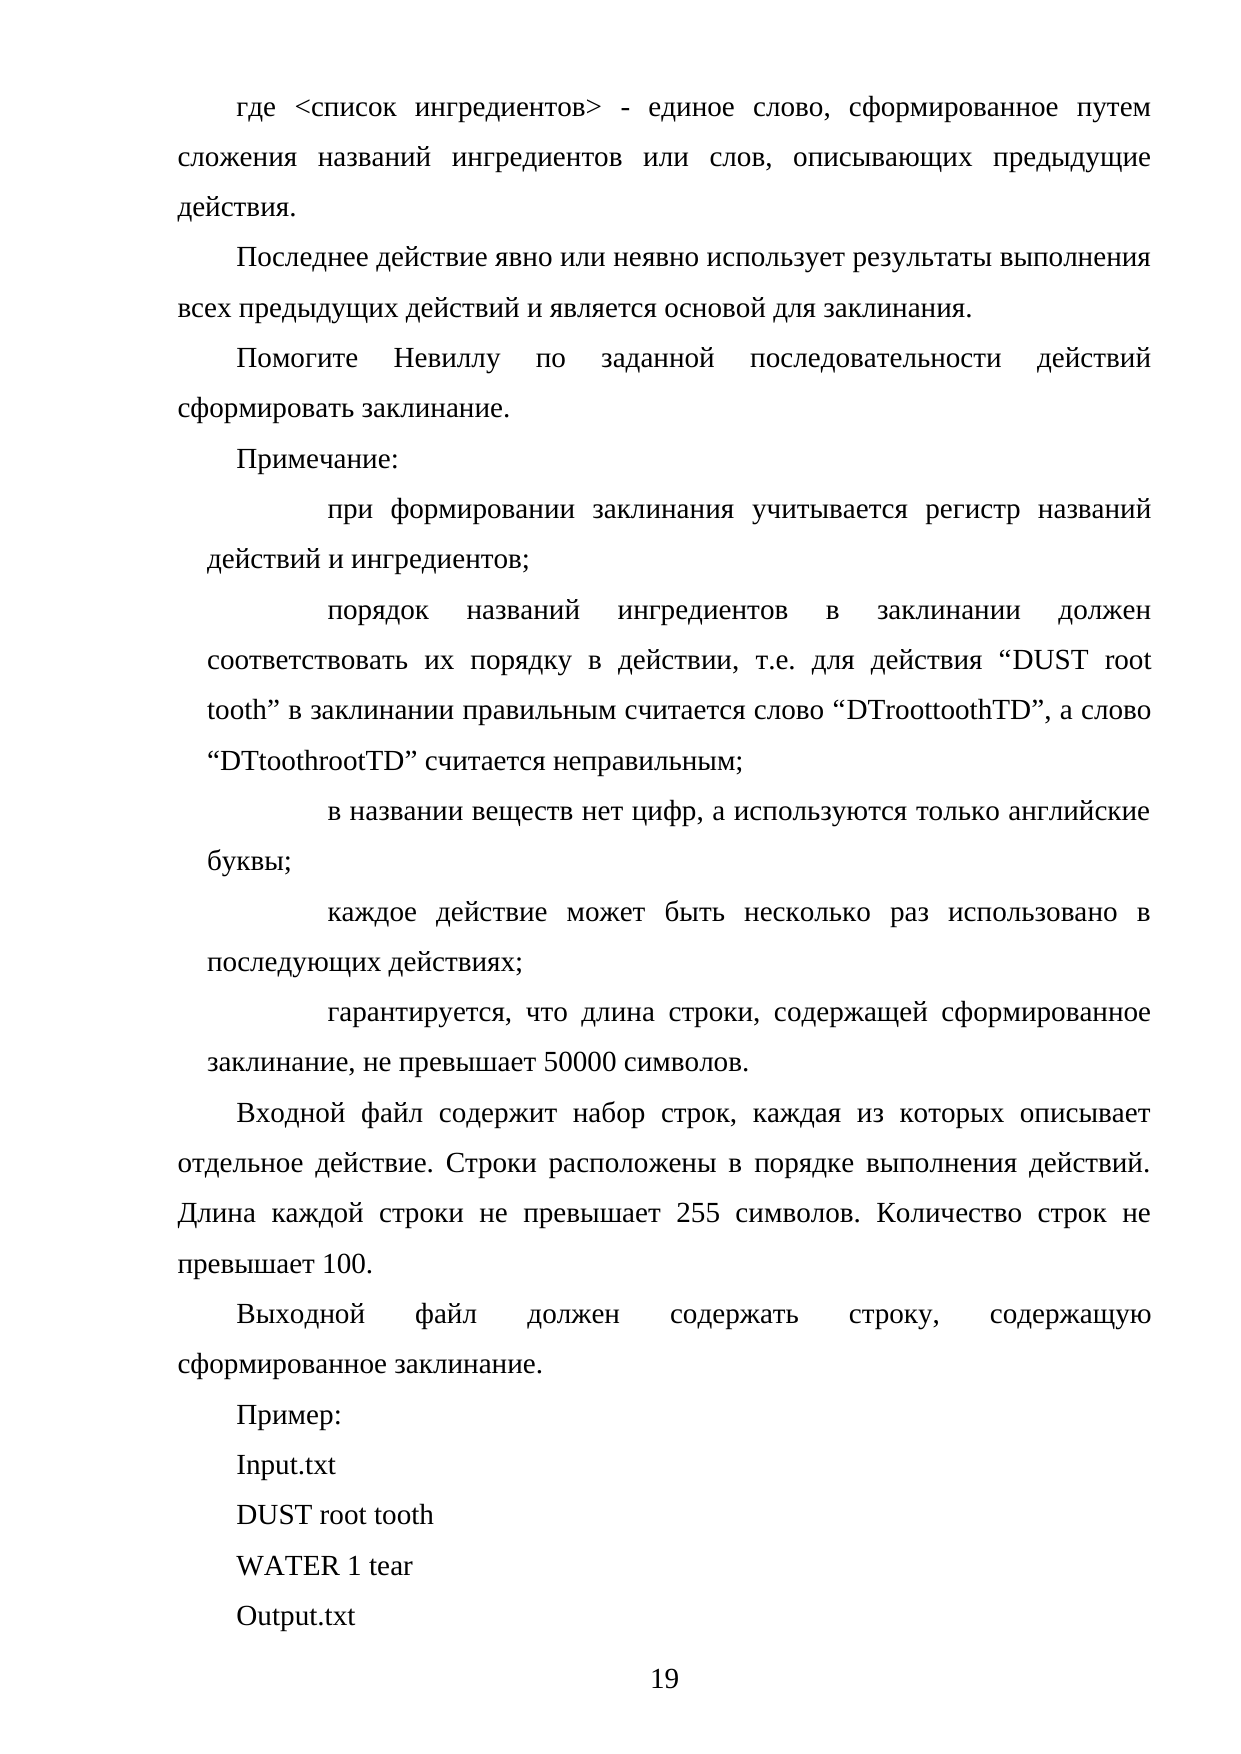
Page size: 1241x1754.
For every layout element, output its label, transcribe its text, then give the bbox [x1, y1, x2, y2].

text Output.txt [177, 1598, 1152, 1632]
text Выходной файл должен содержать строку, содержащую сформированное заклинание. [177, 1296, 1152, 1380]
text  порядок названий ингредиентов в заклинании должен соответствовать их порядку в действии, т.е. для действия “DUST root tooth” в заклинании правильным считается слово “DTroottoothTD”, а слово “DTtoothrootTD” считается неправильным; [207, 592, 1152, 776]
text Входной файл содержит набор строк, каждая из которых описывает отдельное действие. Строки расположены в порядке выполнения действий. Длина каждой строки не превышает 255 символов. Количество строк не превышает 100. [177, 1095, 1152, 1279]
text Последнее действие явно или неявно использует результаты выполнения всех предыдущих действий и является основой для заклинания. [177, 239, 1152, 323]
text Примечание: [177, 441, 1152, 474]
text  в названии веществ нет цифр, а используются только английские буквы; [207, 793, 1152, 877]
text  при формировании заклинания учитывается регистр названий действий и ингредиентов; [207, 491, 1152, 575]
text Input.txt [177, 1447, 1152, 1481]
text  гарантируется, что длина строки, содержащей сформированное заклинание, не превышает 50000 символов. [207, 994, 1152, 1078]
text Помогите Невиллу по заданной последовательности действий сформировать заклинание. [177, 340, 1152, 424]
text Пример: [177, 1397, 1152, 1430]
text где <список ингредиентов> - единое слово, сформированное путем сложения названий ингредиентов или слов, описывающих предыдущие действия. [177, 89, 1152, 223]
text WATER 1 tear [177, 1548, 1152, 1581]
text  каждое действие может быть несколько раз использовано в последующих действиях; [207, 894, 1152, 977]
text DUST root tooth [177, 1497, 1152, 1531]
